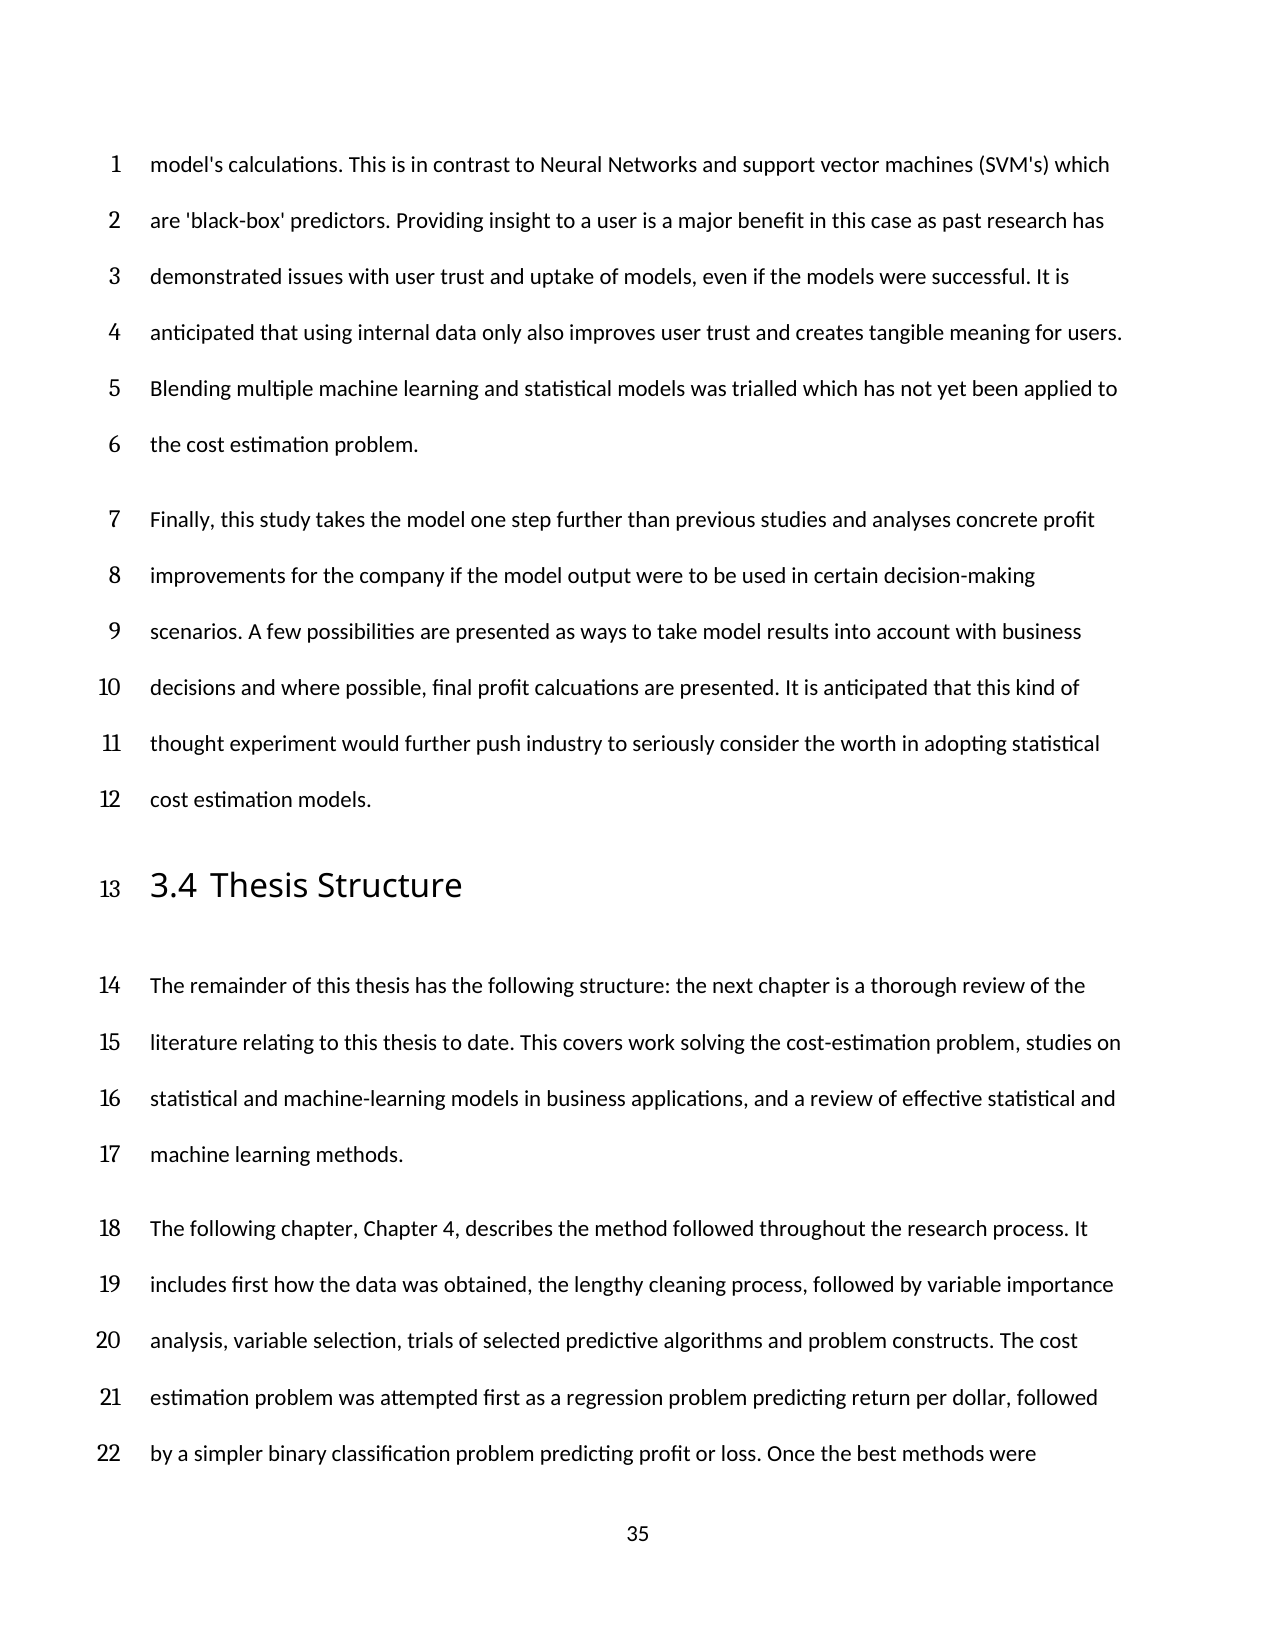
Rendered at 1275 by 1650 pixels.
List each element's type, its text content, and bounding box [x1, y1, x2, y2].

text The remainder of this thesis has the following structure: the next chapter is a thorough review of the literature relating to this thesis to date. This covers work solving the cost-estimation problem, studies on statistical and machine-learning models in business applications, and a review of effective statistical and machine learning methods. [150, 972, 1125, 1168]
subtitle Thesis Structure [150, 862, 1125, 907]
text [150, 150, 1125, 458]
text Finally, this study takes the model one step further than previous studies and analyses concrete profit improvements for the company if the model output were to be used in certain decision-making scenarios. A few possibilities are presented as ways to take model results into account with business decisions and where possible, final profit calcuations are presented. It is anticipated that this kind of thought experiment would further push industry to seriously consider the worth in adopting statistical cost estimation models. [150, 505, 1125, 813]
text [150, 1214, 1125, 1467]
